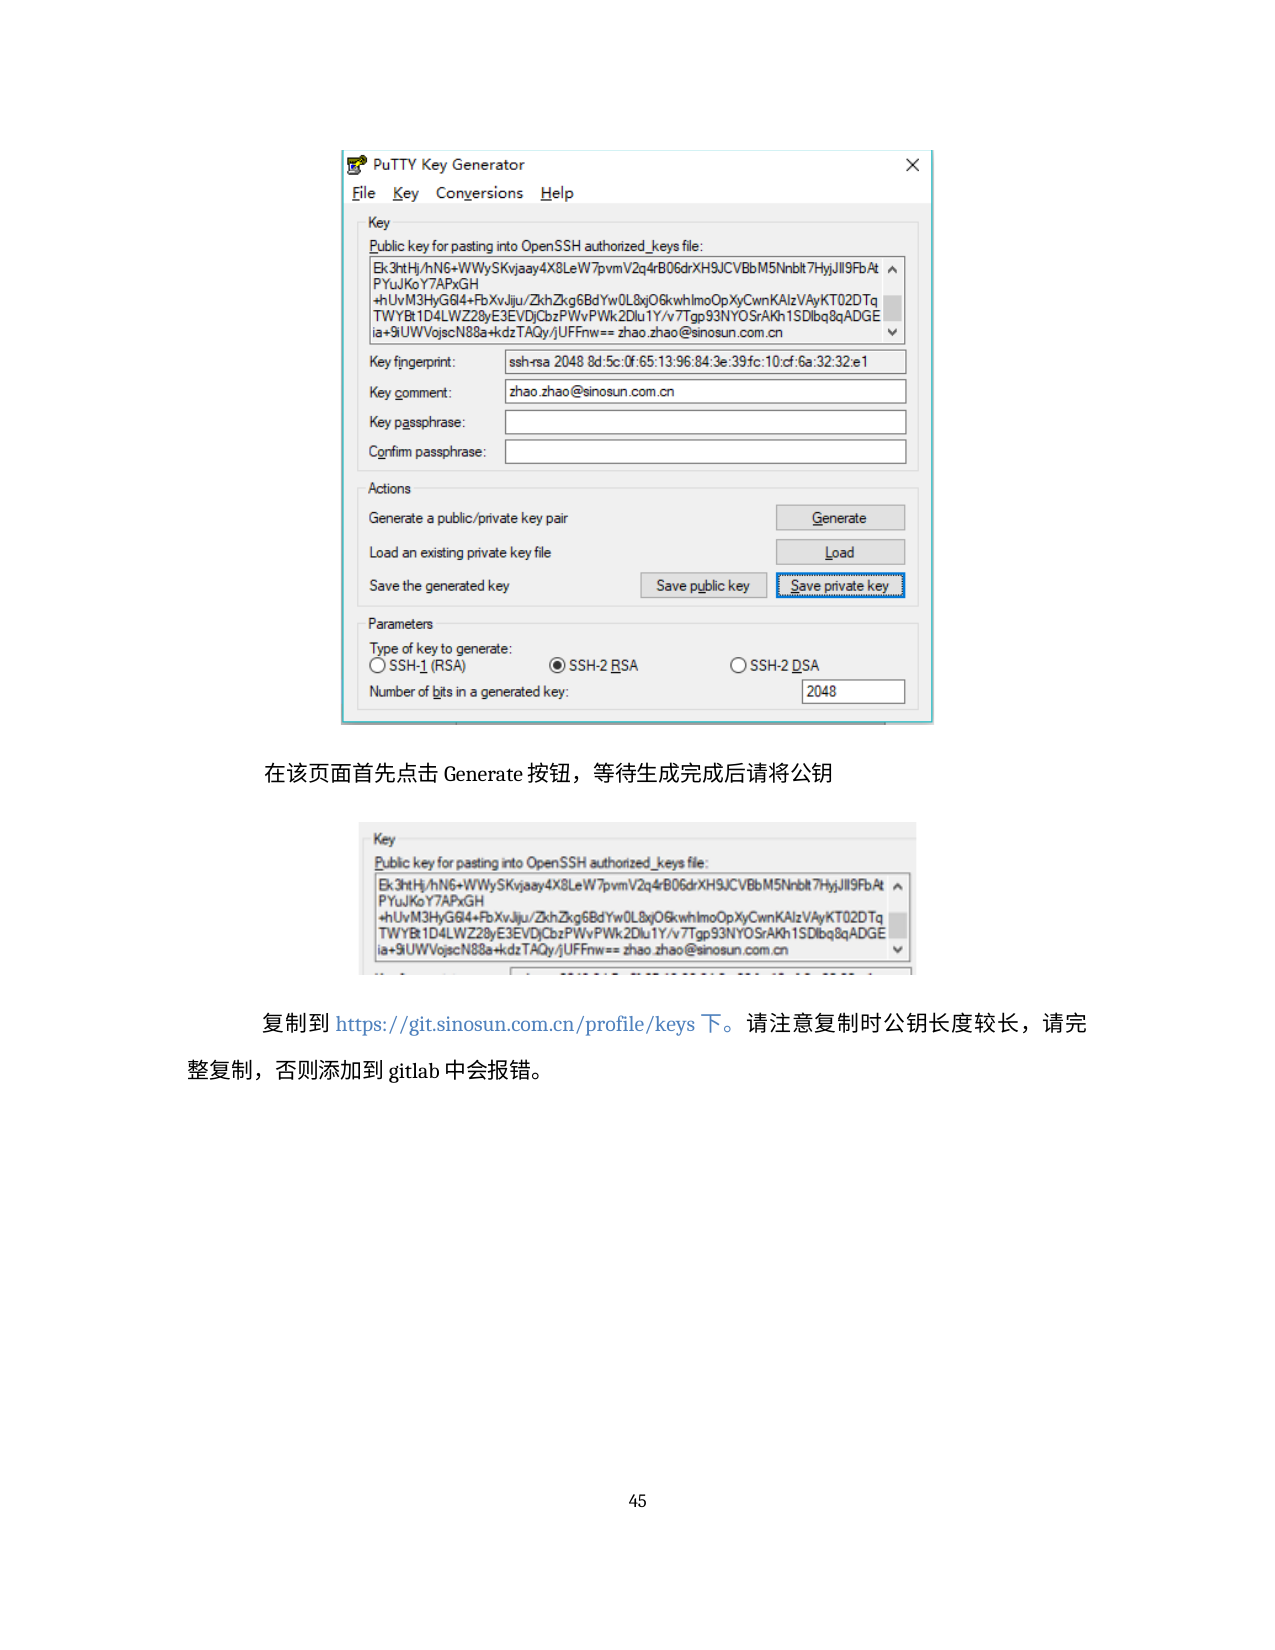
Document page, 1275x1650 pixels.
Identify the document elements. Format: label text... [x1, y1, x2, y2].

text 复制到https://git.sinosun.com.cn/profile/keys下。请注意复制时公钥长度较长，请完整复制，否则添加到gitlab中会报错。 [187, 1006, 1087, 1085]
picture [358, 822, 917, 975]
picture [340, 150, 935, 725]
text 在该页面首先点击Generate按钮，等待生成完成后请将公钥 [187, 756, 1087, 788]
